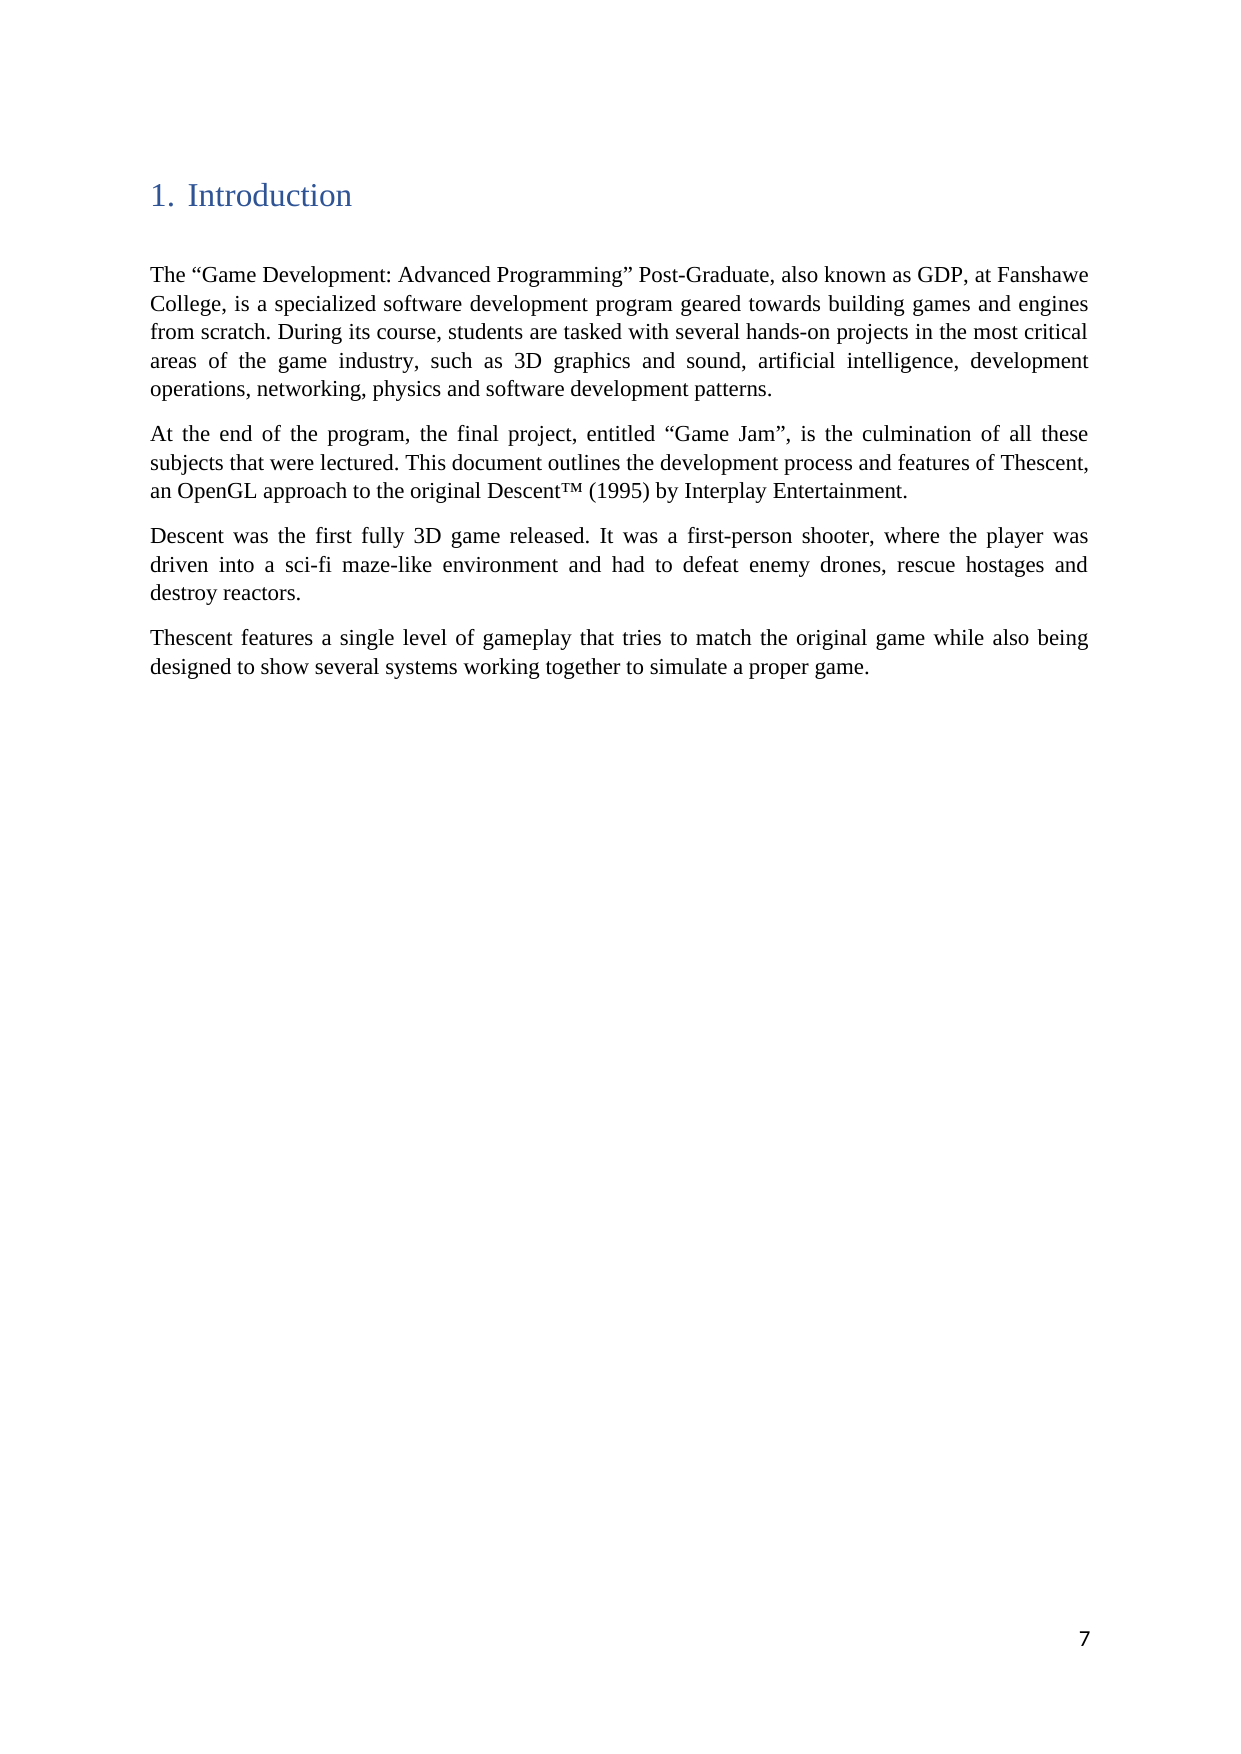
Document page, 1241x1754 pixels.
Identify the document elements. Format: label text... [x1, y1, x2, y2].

text Descent was the first fully 3D game released. It was a first-person shooter, where the player was driven into a sci-fi maze-like environment and had to defeat enemy drones, rescue hostages and destroy reactors. [150, 522, 1090, 606]
text Thescent features a single level of gameplay that tries to match the original game while also being designed to show several systems working together to simulate a proper game. [150, 624, 1090, 679]
text At the end of the program, the final project, entitled “Game Jam”, is the culmination of all these subjects that were lectured. This document outlines the development process and features of Thescent, an OpenGL approach to the original Descent™ (1995) by Interplay Entertainment. [150, 420, 1090, 503]
text The “Game Development: Advanced Programming” Post-Graduate, also known as GDP, at Fanshawe College, is a specialized software development program geared towards building games and engines from scratch. During its course, students are tasked with several hands-on projects in the most critical areas of the game industry, such as 3D graphics and sound, artificial intelligence, development operations, networking, physics and software development patterns. [150, 261, 1090, 402]
subtitle Introduction [150, 175, 1090, 213]
